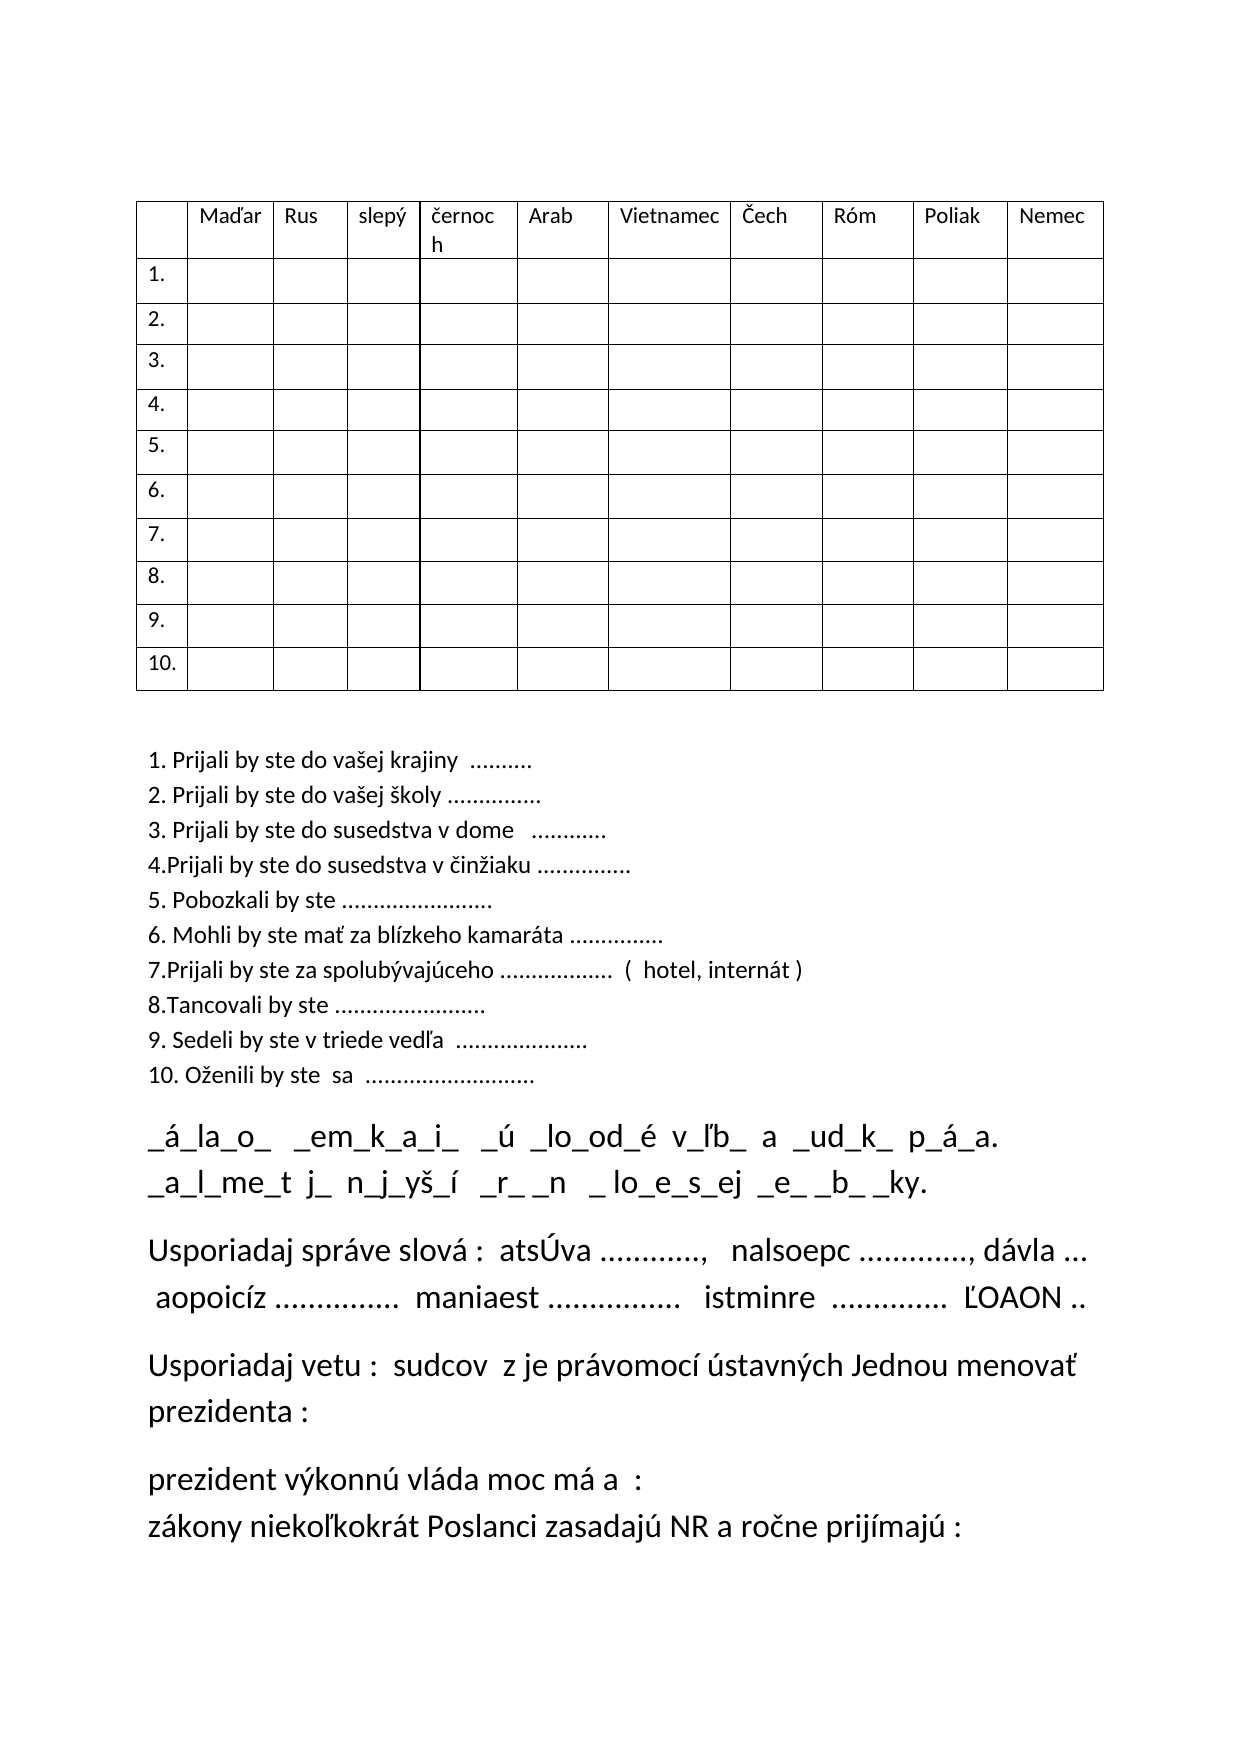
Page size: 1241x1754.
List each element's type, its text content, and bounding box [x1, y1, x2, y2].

table_header Maďar [188, 202, 273, 258]
table_cell [609, 519, 730, 561]
table_cell 6. [137, 475, 187, 518]
table_cell [274, 475, 347, 518]
table_cell [188, 475, 273, 518]
table_cell [348, 519, 419, 561]
table_cell [188, 345, 273, 388]
table_cell [1008, 562, 1103, 604]
table_cell [731, 259, 822, 303]
table_cell [1008, 390, 1103, 429]
table_cell [609, 304, 730, 344]
table_cell [823, 519, 913, 561]
table_cell [348, 605, 419, 647]
table_cell [348, 304, 419, 344]
table_cell [731, 605, 822, 647]
table_cell [188, 304, 273, 344]
table_cell [1008, 605, 1103, 647]
table_header Arab [518, 202, 608, 258]
table_cell [1008, 304, 1103, 344]
table_header slepý [348, 202, 419, 258]
text Usporiadaj správe slová : atsÚva ............, nalsoepc ............., dávla ... aopoicíz ............... maniaest ................ istminre .............. ĽOAON .. [148, 1229, 1093, 1317]
table_cell [274, 519, 347, 561]
table_cell [823, 648, 913, 690]
table_cell [421, 519, 517, 561]
table_cell [609, 648, 730, 690]
table_cell [188, 259, 273, 303]
table_cell [914, 562, 1007, 604]
table_cell 1. [137, 259, 187, 303]
table_cell [1008, 475, 1103, 518]
table_cell [348, 345, 419, 388]
table_cell [731, 562, 822, 604]
table_cell [188, 605, 273, 647]
table_cell [348, 648, 419, 690]
table_cell [421, 345, 517, 388]
table_cell [914, 605, 1007, 647]
table_cell [731, 519, 822, 561]
table_cell [421, 259, 517, 303]
table_cell [421, 304, 517, 344]
table_cell [421, 431, 517, 474]
table_cell [188, 562, 273, 604]
table_cell [188, 519, 273, 561]
table_cell [274, 259, 347, 303]
table_cell [421, 390, 517, 429]
table_cell [348, 431, 419, 474]
text Usporiadaj vetu : sudcov z je právomocí ústavných Jednou menovať prezidenta : [148, 1343, 1093, 1431]
table_cell [518, 304, 608, 344]
table_cell [421, 475, 517, 518]
table_cell [823, 259, 913, 303]
table_cell [1008, 345, 1103, 388]
table_cell [274, 304, 347, 344]
table_cell 3. [137, 345, 187, 388]
table_cell [1008, 648, 1103, 690]
table_cell [188, 648, 273, 690]
table_cell [609, 431, 730, 474]
table_cell [274, 431, 347, 474]
table_cell [348, 259, 419, 303]
table_cell [1008, 259, 1103, 303]
table_header [137, 202, 187, 258]
table_cell 5. [137, 431, 187, 474]
table_cell [823, 304, 913, 344]
table_cell [609, 259, 730, 303]
table_cell 8. [137, 562, 187, 604]
table_cell [348, 390, 419, 429]
table_cell [823, 562, 913, 604]
table_cell [274, 648, 347, 690]
table_cell [188, 390, 273, 429]
table_cell [731, 390, 822, 429]
table_cell [914, 519, 1007, 561]
table_header Poliak [914, 202, 1007, 258]
table_cell [823, 605, 913, 647]
table_cell [274, 562, 347, 604]
table_cell [421, 605, 517, 647]
table_cell [518, 345, 608, 388]
table_cell [914, 431, 1007, 474]
table_cell [274, 605, 347, 647]
table_cell [914, 390, 1007, 429]
table_cell [421, 648, 517, 690]
table_cell [914, 648, 1007, 690]
table_cell [731, 648, 822, 690]
table_cell [274, 345, 347, 388]
table_cell [609, 605, 730, 647]
table_cell [823, 475, 913, 518]
table_cell 4. [137, 390, 187, 429]
table_cell [609, 390, 730, 429]
table_cell [731, 304, 822, 344]
table_cell [1008, 431, 1103, 474]
table_cell [188, 431, 273, 474]
table_cell [823, 345, 913, 388]
table_cell [421, 562, 517, 604]
table_header černoch [421, 202, 517, 258]
table_cell 9. [137, 605, 187, 647]
table_cell [518, 390, 608, 429]
table_cell 7. [137, 519, 187, 561]
table_cell [1008, 519, 1103, 561]
table_cell [914, 304, 1007, 344]
table_cell [348, 562, 419, 604]
table_cell [609, 475, 730, 518]
table_cell [914, 259, 1007, 303]
table_cell 2. [137, 304, 187, 344]
table_cell [731, 431, 822, 474]
table_cell [518, 259, 608, 303]
table_cell [518, 431, 608, 474]
table_cell [731, 475, 822, 518]
table_cell [518, 605, 608, 647]
table_cell [274, 390, 347, 429]
text _á_la_o_ _em_k_a_i_ _ú _lo_od_é v_ľb_ a _ud_k_ p_á_a. _a_l_me_t j_ n_j_yš_í _r_ _n _ lo_e_s_ej _e_ _b_ _ky. [148, 1115, 1093, 1202]
table_cell [823, 431, 913, 474]
table_cell [348, 475, 419, 518]
table_header Rus [274, 202, 347, 258]
table_cell [609, 562, 730, 604]
table_cell [518, 519, 608, 561]
table_cell [914, 475, 1007, 518]
table_cell [518, 562, 608, 604]
text 1. Prijali by ste do vašej krajiny .......... 2. Prijali by ste do vašej školy ............... 3. Prijali by ste do susedstva v dome ............ 4.Prijali by ste do susedstva v činžiaku ............... 5. Pobozkali by ste ........................ 6. Mohli by ste mať za blízkeho kamaráta ............... 7.Prijali by ste za spolubývajúceho .................. ( hotel, internát ) 8.Tancovali by ste ........................ 9. Sedeli by ste v triede vedľa ..................... 10. Oženili by ste sa ........................... [148, 744, 1093, 1089]
table_cell [518, 475, 608, 518]
table_cell [914, 345, 1007, 388]
table_header Vietnamec [609, 202, 730, 258]
table_cell [823, 390, 913, 429]
table_header Čech [731, 202, 822, 258]
table_header Nemec [1008, 202, 1103, 258]
table_cell [518, 648, 608, 690]
table_cell 10. [137, 648, 187, 690]
table_cell [731, 345, 822, 388]
table_header Róm [823, 202, 913, 258]
text prezident výkonnú vláda moc má a : zákony niekoľkokrát Poslanci zasadajú NR a ročne prijímajú : [148, 1458, 1093, 1578]
table_cell [609, 345, 730, 388]
